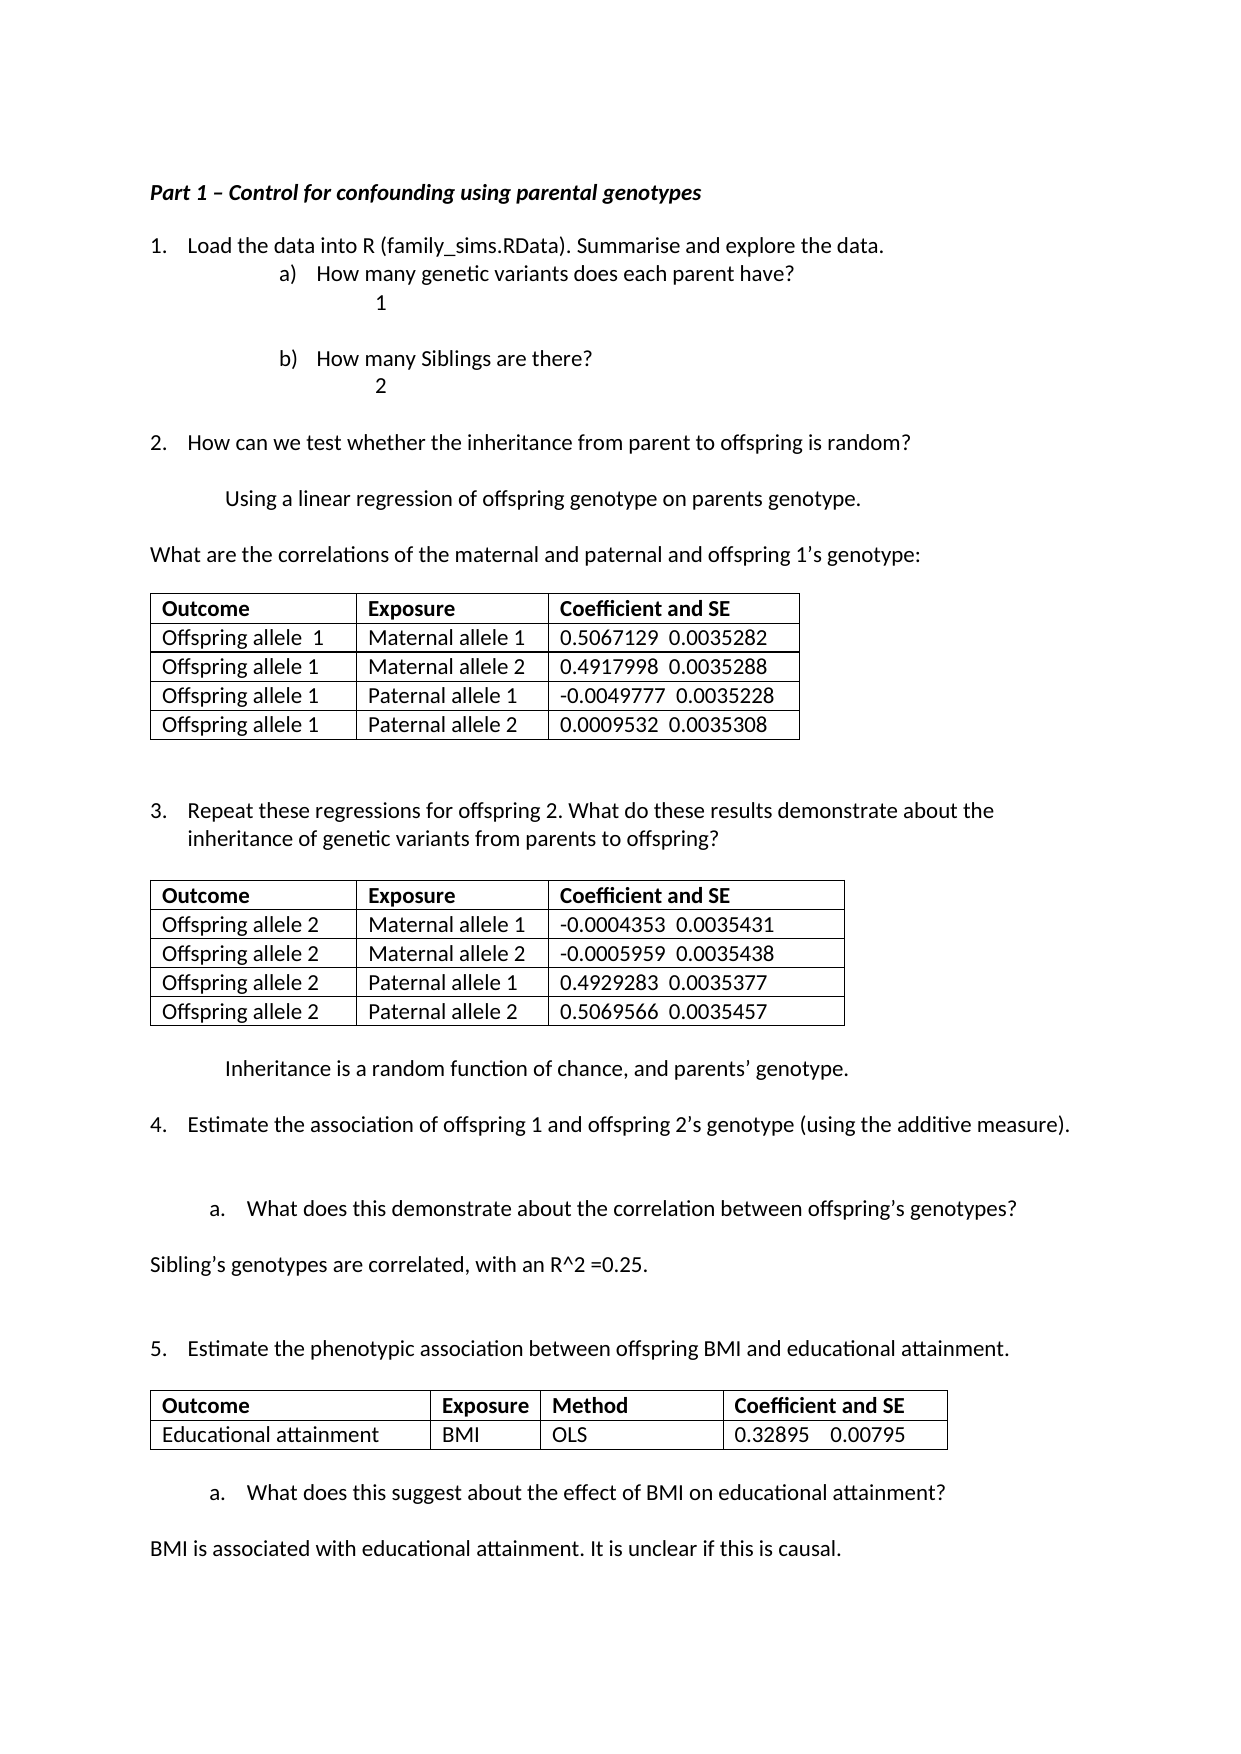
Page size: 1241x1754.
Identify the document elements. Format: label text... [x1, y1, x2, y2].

list Estimate the association of offspring 1 and offspring 2’s genotype (using the additive measure). [150, 1110, 1090, 1138]
table_header Exposure [431, 1391, 540, 1419]
list Repeat these regressions for offspring 2. What do these results demonstrate about the inheritance of genetic variants from parents to offspring? [150, 796, 1090, 852]
table_cell Educational attainment [151, 1421, 430, 1448]
table_cell Offspring allele 1 [151, 653, 356, 681]
table_cell -0.0049777 0.0035228 [549, 682, 799, 709]
table_cell Maternal allele 1 [357, 910, 548, 938]
table_cell BMI [431, 1421, 540, 1448]
list How can we test whether the inheritance from parent to offspring is random? [150, 428, 1090, 456]
table_cell Offspring allele 2 [151, 910, 356, 938]
table_cell -0.0005959 0.0035438 [549, 939, 844, 967]
list How many Siblings are there? [279, 344, 1090, 372]
list What does this demonstrate about the correlation between offspring’s genotypes? [209, 1194, 1090, 1222]
text Inheritance is a random function of chance, and parents’ genotype. [225, 1054, 1090, 1082]
text 1 [375, 288, 1090, 316]
table_cell Maternal allele 2 [357, 939, 548, 967]
table_header Outcome [151, 1391, 430, 1419]
table_header Exposure [357, 881, 548, 909]
table_cell Offspring allele 1 [151, 711, 356, 739]
text Using a linear regression of offspring genotype on parents genotype. [225, 484, 1090, 512]
table_header Coefficient and SE [549, 594, 799, 622]
table_cell Offspring allele 2 [151, 968, 356, 996]
table_cell Offspring allele 1 [151, 682, 356, 709]
text Part 1 – Control for confounding using parental genotypes [150, 178, 1090, 206]
table_header Method [541, 1391, 723, 1419]
table_cell Paternal allele 1 [357, 968, 548, 996]
table_cell -0.0004353 0.0035431 [549, 910, 844, 938]
list How many genetic variants does each parent have? [279, 259, 1090, 288]
table_cell 0.0009532 0.0035308 [549, 711, 799, 739]
table_cell 0.5067129 0.0035282 [549, 624, 799, 651]
list What does this suggest about the effect of BMI on educational attainment? [209, 1478, 1090, 1506]
table_cell 0.4929283 0.0035377 [549, 968, 844, 996]
list Estimate the phenotypic association between offspring BMI and educational attainment. [150, 1334, 1090, 1362]
table_cell Paternal allele 2 [357, 711, 548, 739]
table_cell Offspring allele 2 [151, 997, 356, 1025]
table_header Outcome [151, 594, 356, 622]
table_cell 0.32895 0.00795 [724, 1421, 947, 1448]
table_cell 0.4917998 0.0035288 [549, 653, 799, 681]
table_header Coefficient and SE [549, 881, 844, 909]
text What are the correlations of the maternal and paternal and offspring 1’s genotype: [150, 540, 1090, 568]
text 2 [316, 372, 1090, 400]
table_header Coefficient and SE [724, 1391, 947, 1419]
table_cell Offspring allele 2 [151, 939, 356, 967]
table_cell Offspring allele 1 [151, 624, 356, 651]
table_cell Paternal allele 1 [357, 682, 548, 709]
table_cell Maternal allele 2 [357, 653, 548, 681]
table_cell 0.5069566 0.0035457 [549, 997, 844, 1025]
table_cell Maternal allele 1 [357, 624, 548, 651]
text Sibling’s genotypes are correlated, with an R^2 =0.25. [150, 1250, 1090, 1278]
table_header Exposure [357, 594, 548, 622]
table_cell OLS [541, 1421, 723, 1448]
list Load the data into R (family_sims.RData). Summarise and explore the data. [150, 232, 1090, 259]
table_cell Paternal allele 2 [357, 997, 548, 1025]
text BMI is associated with educational attainment. It is unclear if this is causal. [150, 1534, 1090, 1562]
table_header Outcome [151, 881, 356, 909]
